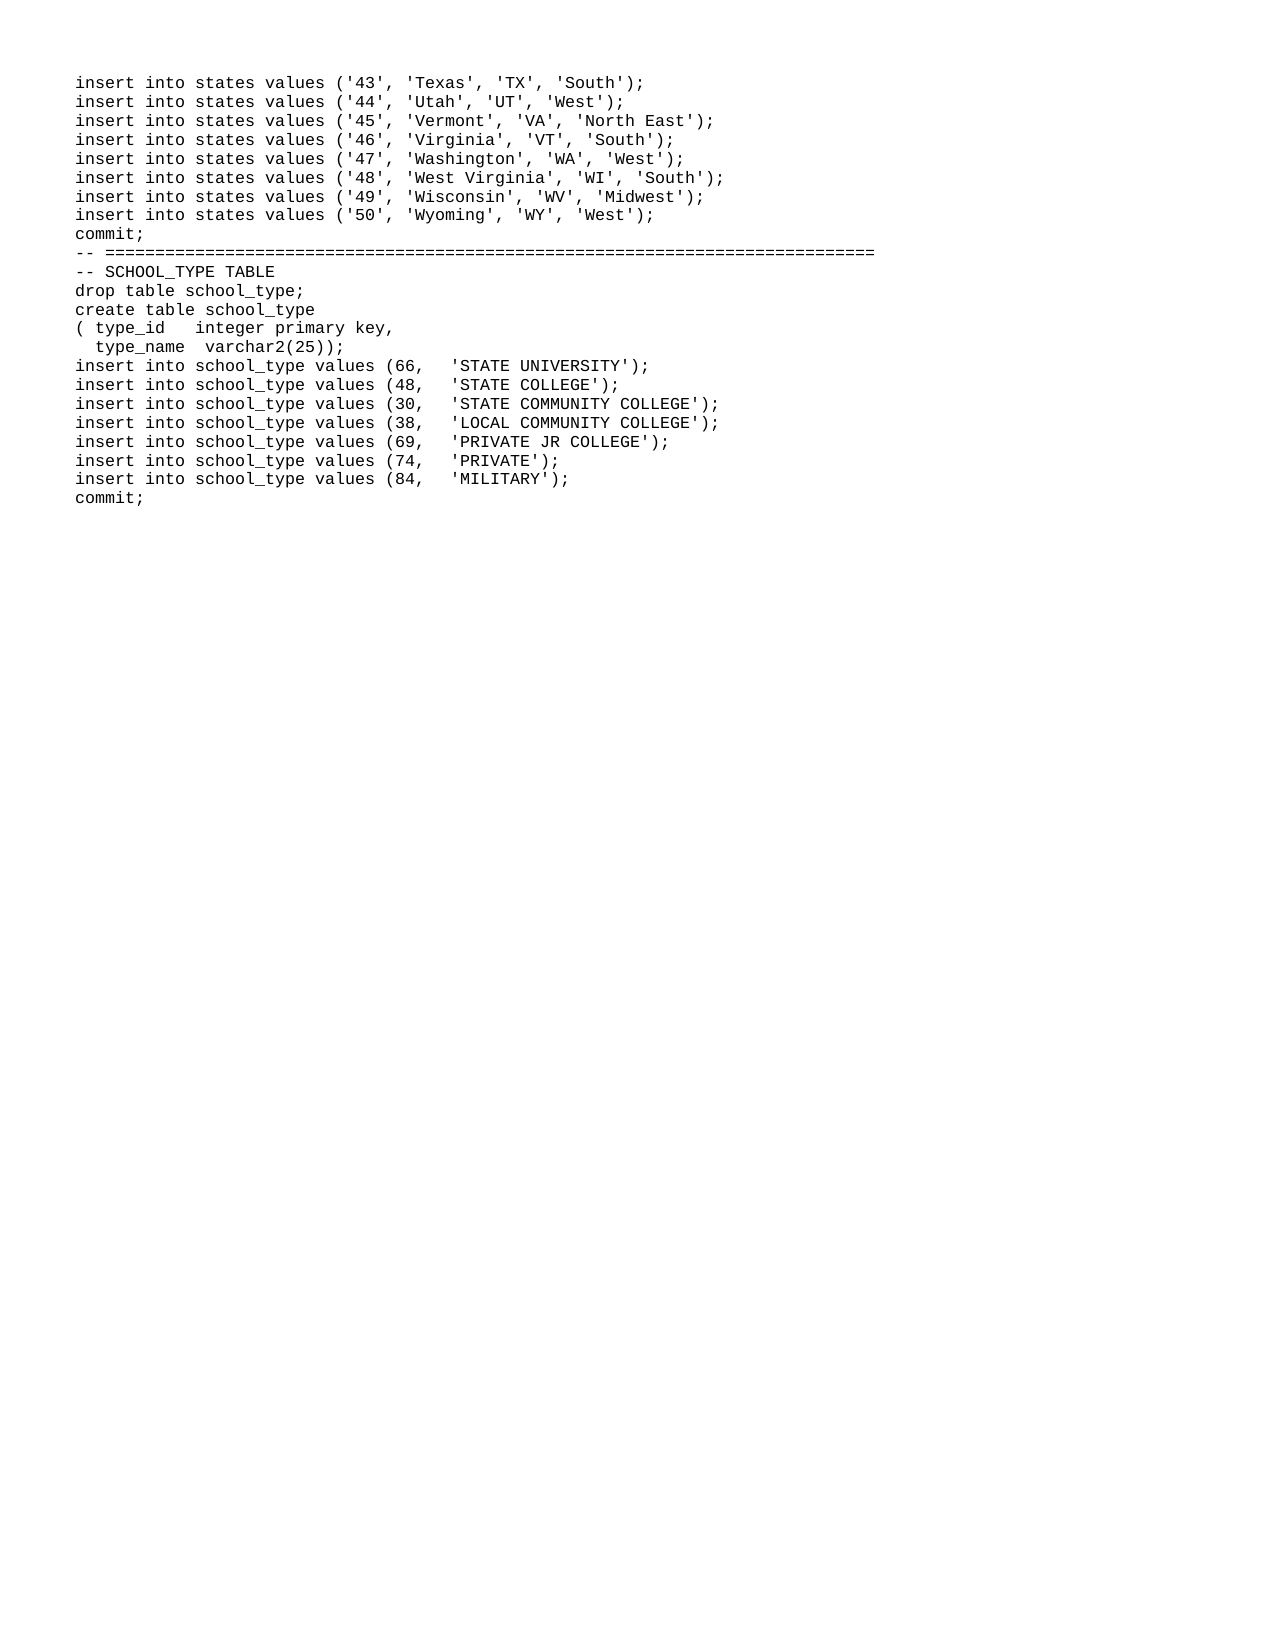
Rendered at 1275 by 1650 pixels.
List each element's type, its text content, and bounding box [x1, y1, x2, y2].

text ( type_id integer primary key, [75, 320, 1200, 339]
text insert into school_type values (38, 'LOCAL COMMUNITY COLLEGE'); [75, 414, 1200, 433]
text insert into states values ('45', 'Vermont', 'VA', 'North East'); [75, 113, 1200, 132]
text insert into school_type values (30, 'STATE COMMUNITY COLLEGE'); [75, 396, 1200, 414]
text commit; [75, 490, 1200, 509]
text insert into school_type values (66, 'STATE UNIVERSITY'); [75, 358, 1200, 377]
text commit; [75, 226, 1200, 245]
text insert into states values ('44', 'Utah', 'UT', 'West'); [75, 94, 1200, 113]
text insert into states values ('48', 'West Virginia', 'WI', 'South'); [75, 169, 1200, 188]
text insert into states values ('50', 'Wyoming', 'WY', 'West'); [75, 207, 1200, 226]
text insert into school_type values (84, 'MILITARY'); [75, 471, 1200, 490]
text -- ============================================================================= [75, 245, 1200, 263]
text insert into school_type values (69, 'PRIVATE JR COLLEGE'); [75, 433, 1200, 452]
text -- SCHOOL_TYPE TABLE [75, 263, 1200, 282]
text insert into states values ('46', 'Virginia', 'VT', 'South'); [75, 132, 1200, 150]
text type_name varchar2(25)); [75, 339, 1200, 358]
text insert into states values ('43', 'Texas', 'TX', 'South'); [75, 75, 1200, 94]
text create table school_type [75, 301, 1200, 320]
text insert into school_type values (74, 'PRIVATE'); [75, 452, 1200, 471]
text drop table school_type; [75, 282, 1200, 301]
text insert into states values ('49', 'Wisconsin', 'WV', 'Midwest'); [75, 188, 1200, 207]
text insert into school_type values (48, 'STATE COLLEGE'); [75, 377, 1200, 396]
text insert into states values ('47', 'Washington', 'WA', 'West'); [75, 150, 1200, 169]
